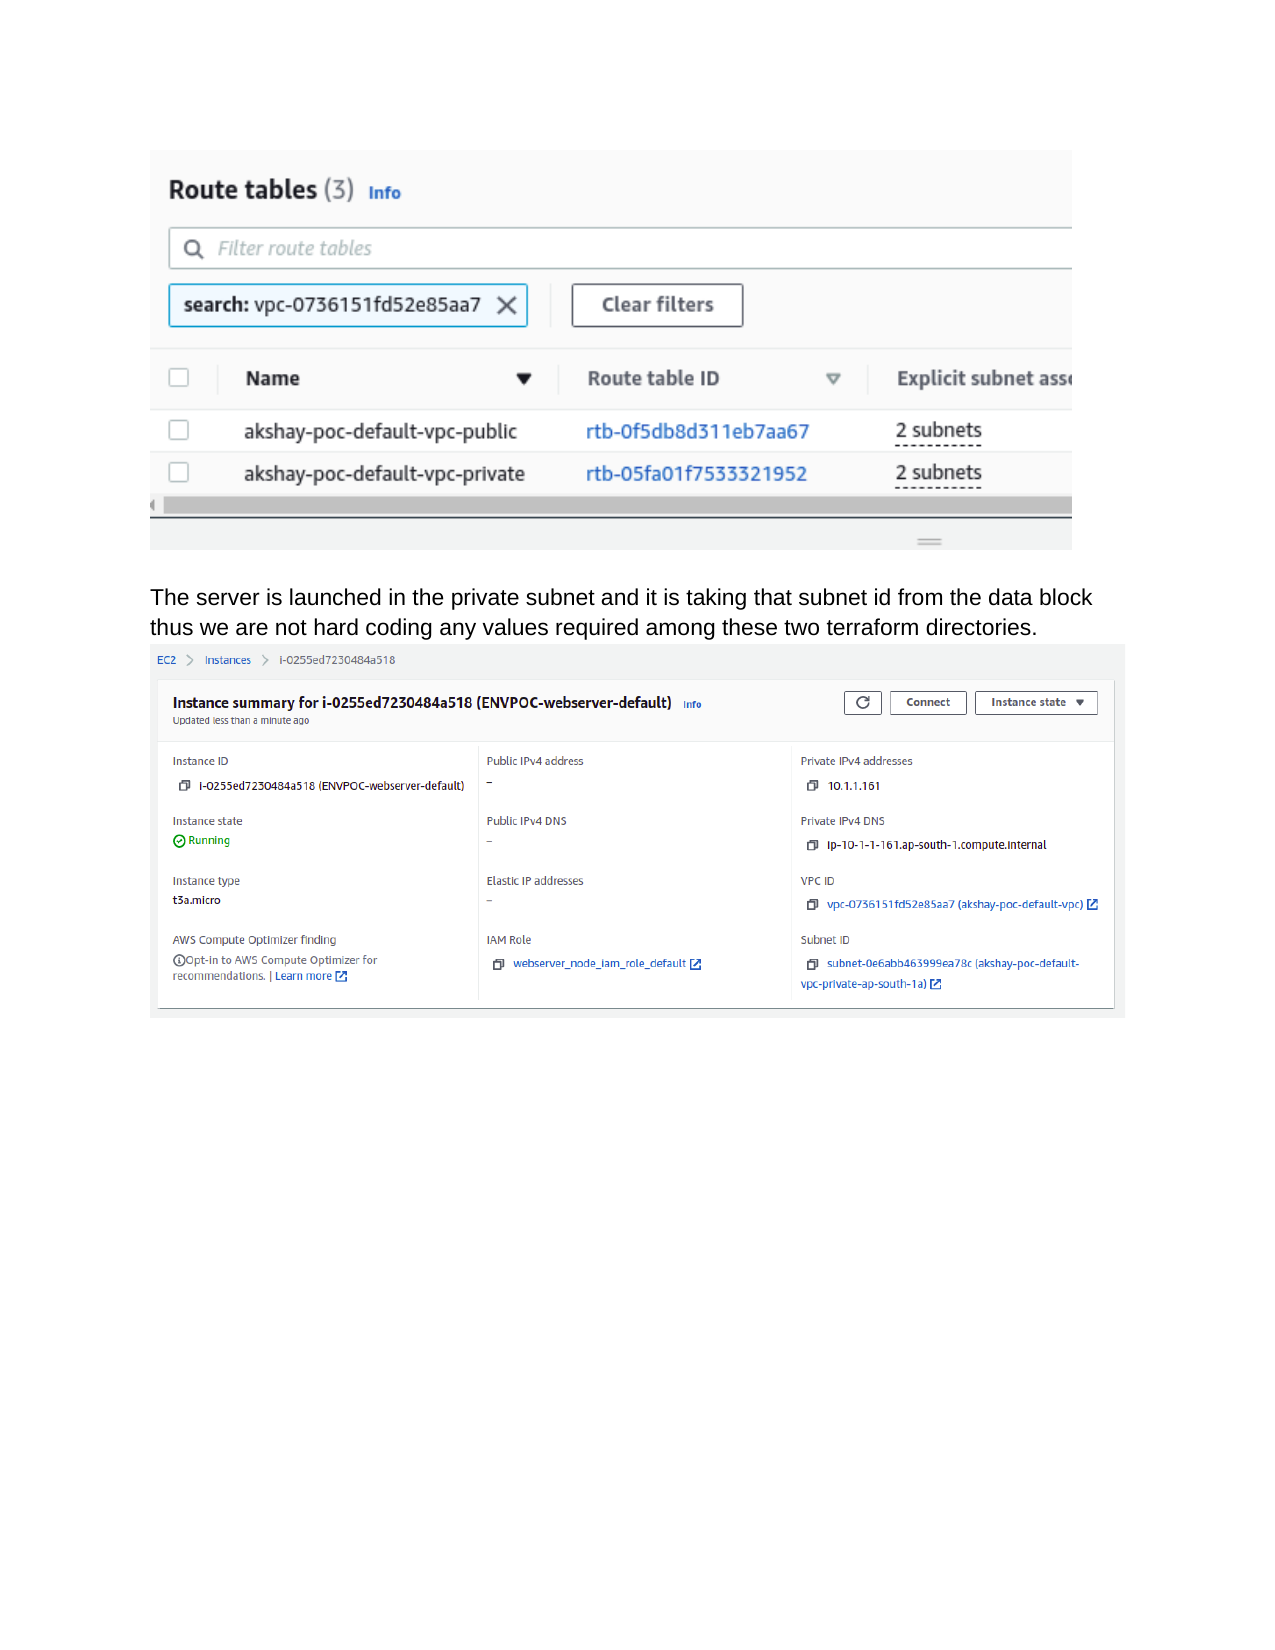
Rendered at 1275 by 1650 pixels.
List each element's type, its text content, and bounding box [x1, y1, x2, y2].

picture [150, 644, 1125, 1018]
picture [150, 150, 1072, 550]
text The server is launched in the private subnet and it is taking that subnet id from the data block thus we are not hard coding any values required among these two terraform directories. [150, 584, 1125, 641]
